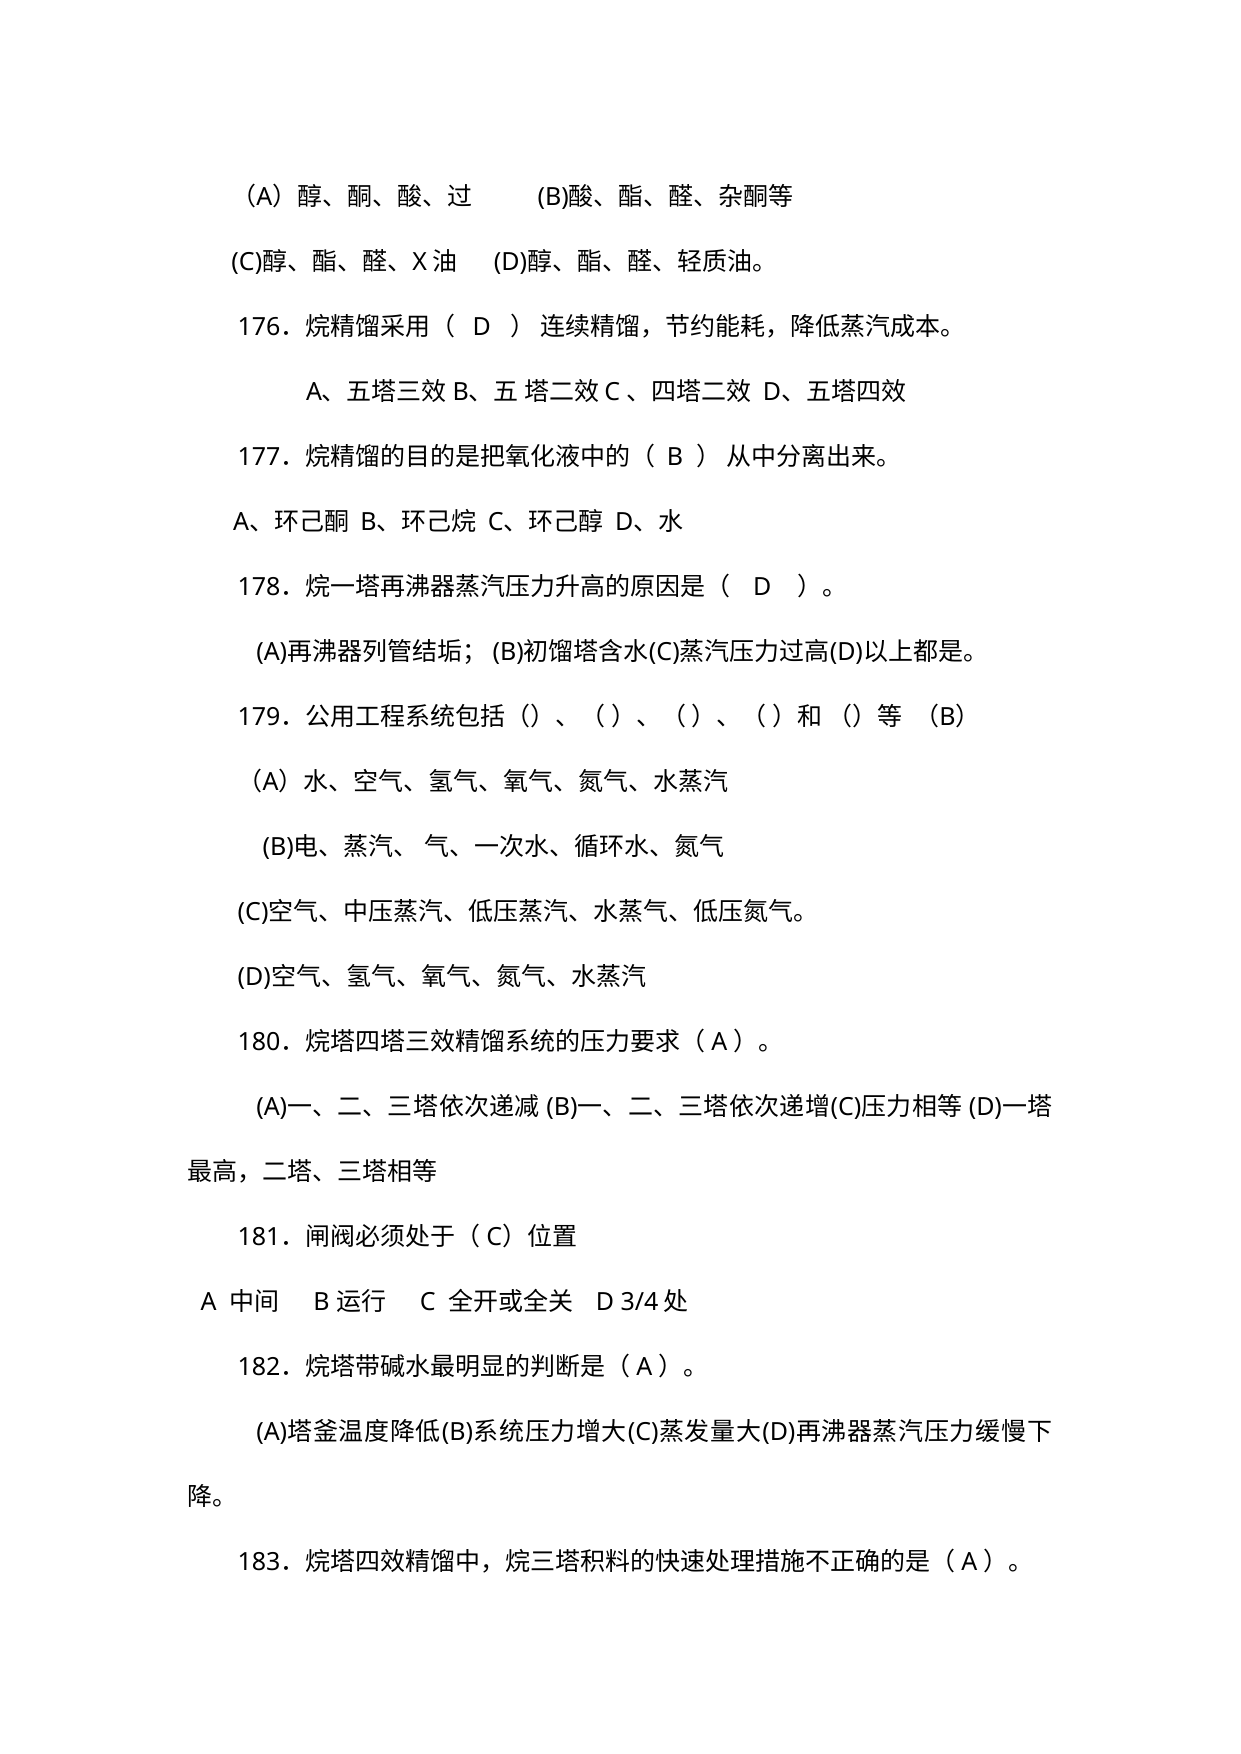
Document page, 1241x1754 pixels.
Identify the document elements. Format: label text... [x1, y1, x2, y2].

list A、五塔三效 B、五 塔二效C 、四塔二效 D、五塔四效 [187, 357, 1053, 422]
list A 中间 B 运行 C 全开或全关 D 3/4处 [187, 1267, 1053, 1332]
list 烷精馏采用（ D ） 连续精馏，节约能耗，降低蒸汽成本。 [187, 292, 1053, 357]
list （A）水、空气、氢气、氧气、氮气、水蒸汽 [187, 747, 1053, 812]
text (A)塔釜温度降低(B)系统压力增大(C)蒸发量大(D)再沸器蒸汽压力缓慢下降。 [187, 1397, 1053, 1527]
list (C)空气、中压蒸汽、低压蒸汽、水蒸气、低压氮气。 [187, 877, 1053, 942]
list 烷一塔再沸器蒸汽压力升高的原因是（ D ）。 [187, 552, 1053, 617]
text (A)再沸器列管结垢； (B)初馏塔含水(C)蒸汽压力过高(D)以上都是。 [187, 617, 1053, 682]
list (A)一、二、三塔依次递减 (B)一、二、三塔依次递增(C)压力相等 (D)一塔最高，二塔、三塔相等 [187, 1072, 1053, 1202]
list 烷精馏的目的是把氧化液中的（ B ） 从中分离出来。 [187, 422, 1053, 487]
list 闸阀必须处于（ C）位置 [187, 1202, 1053, 1267]
list 烷塔四塔三效精馏系统的压力要求（ A ）。 [187, 1007, 1053, 1072]
list (D)空气、氢气、氧气、氮气、水蒸汽 [187, 942, 1053, 1007]
list （A）醇、酮、酸、过 (B)酸、酯、醛、杂酮等 [231, 162, 1053, 227]
list 公用工程系统包括（）、（ ）、（ ）、（ ）和 （）等 （B） [187, 682, 1053, 747]
list (B)电、蒸汽、 气、一次水、循环水、氮气 [187, 812, 1053, 877]
list (C)醇、酯、醛、X油 (D)醇、酯、醛、轻质油。 [231, 227, 1053, 292]
list 烷塔带碱水最明显的判断是（ A ）。 [187, 1332, 1053, 1397]
list A、环己酮 B、环己烷 C、环己醇 D、水 [187, 487, 1053, 552]
list 烷塔四效精馏中，烷三塔积料的快速处理措施不正确的是（ A ）。 [187, 1527, 1053, 1592]
